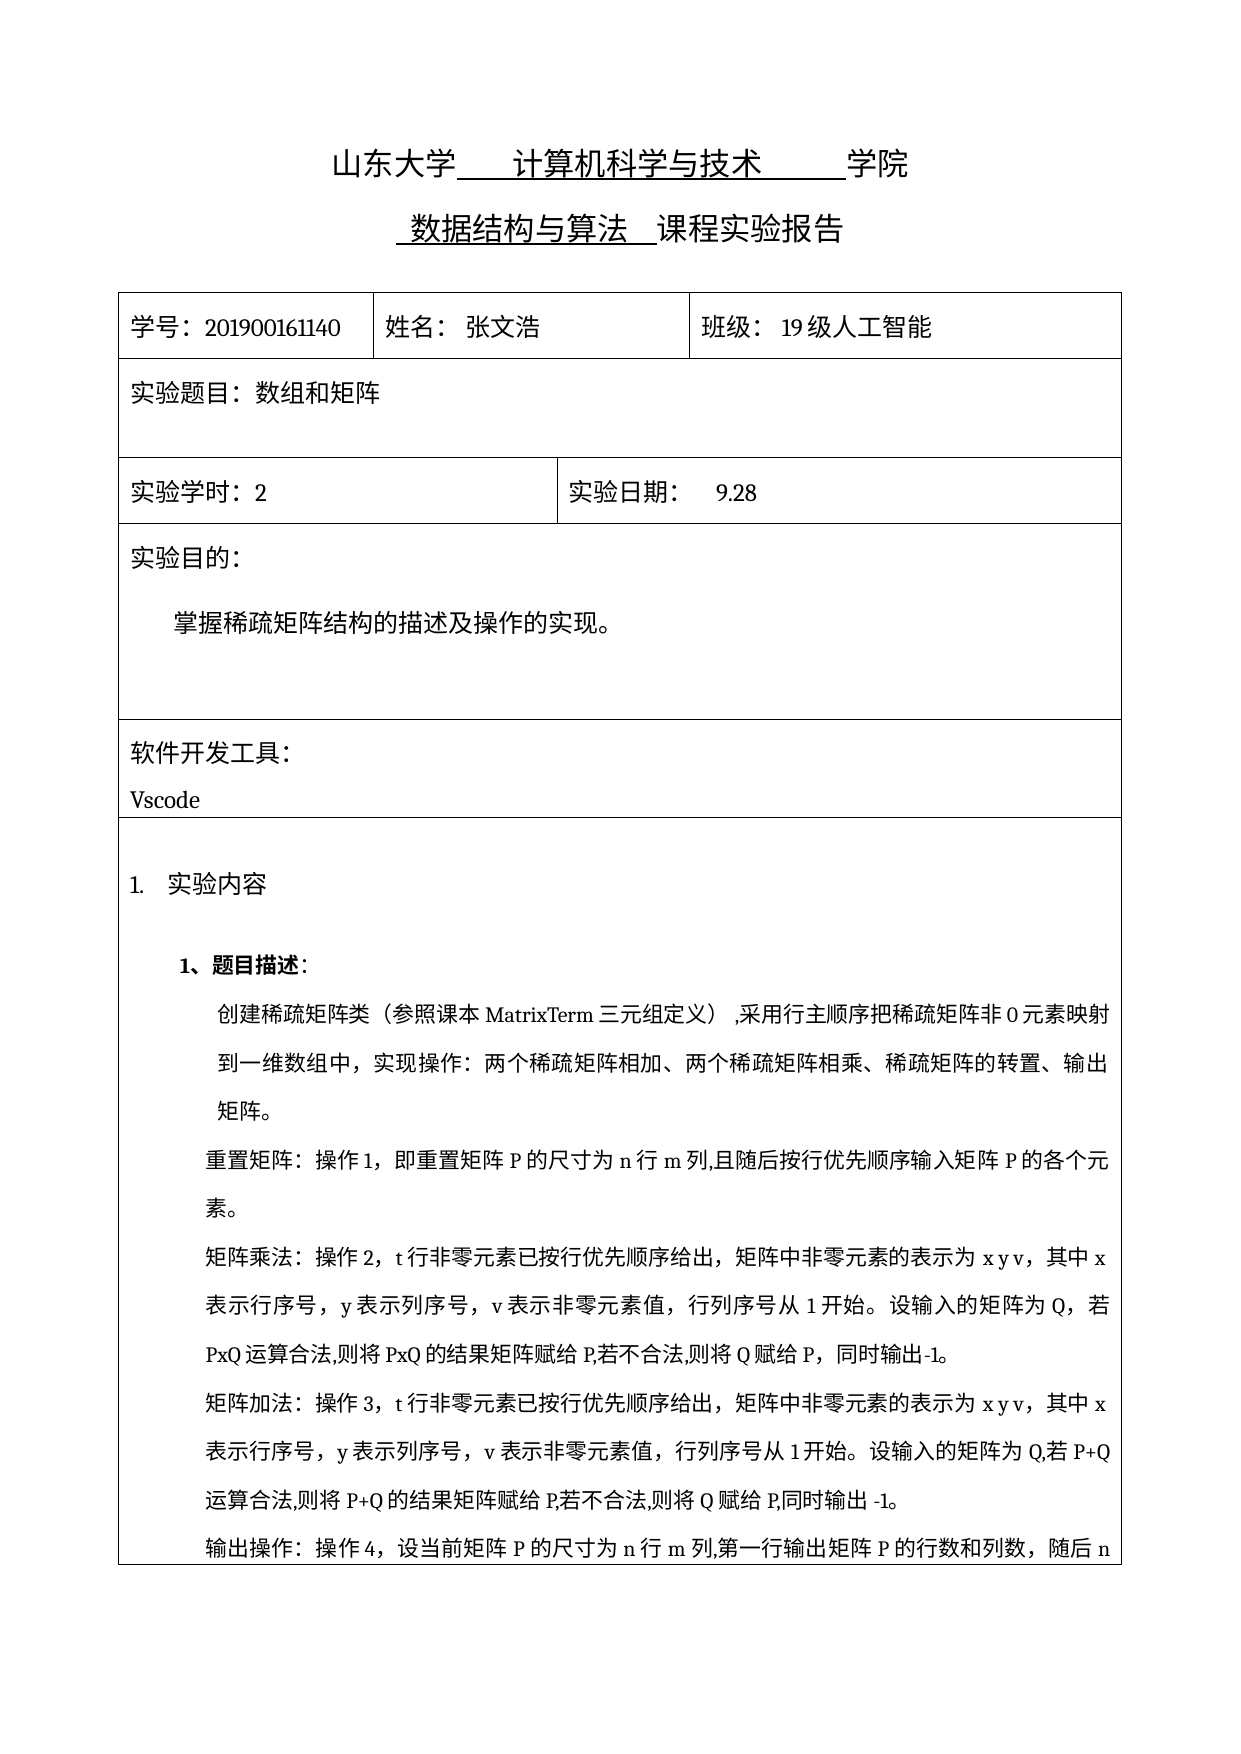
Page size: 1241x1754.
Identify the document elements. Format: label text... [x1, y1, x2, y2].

table_cell 实验目的： 掌握稀疏矩阵结构的描述及操作的实现。 [119, 524, 1121, 718]
table_cell 实验日期： 9.28 [558, 458, 1121, 523]
text 数据结构与算法 课程实验报告 [118, 194, 1122, 259]
table_header 学号：201900161140 [119, 293, 373, 358]
table_header 姓名： 张文浩 [374, 293, 689, 358]
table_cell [119, 818, 1121, 1563]
table_header 班级： 19级人工智能 [690, 293, 1121, 358]
text 山东大学 计算机科学与技术 学院 [118, 129, 1122, 194]
table_cell 实验学时：2 [119, 458, 557, 523]
table_cell 软件开发工具： Vscode [119, 720, 1121, 817]
table_cell 实验题目：数组和矩阵 [119, 359, 1121, 457]
